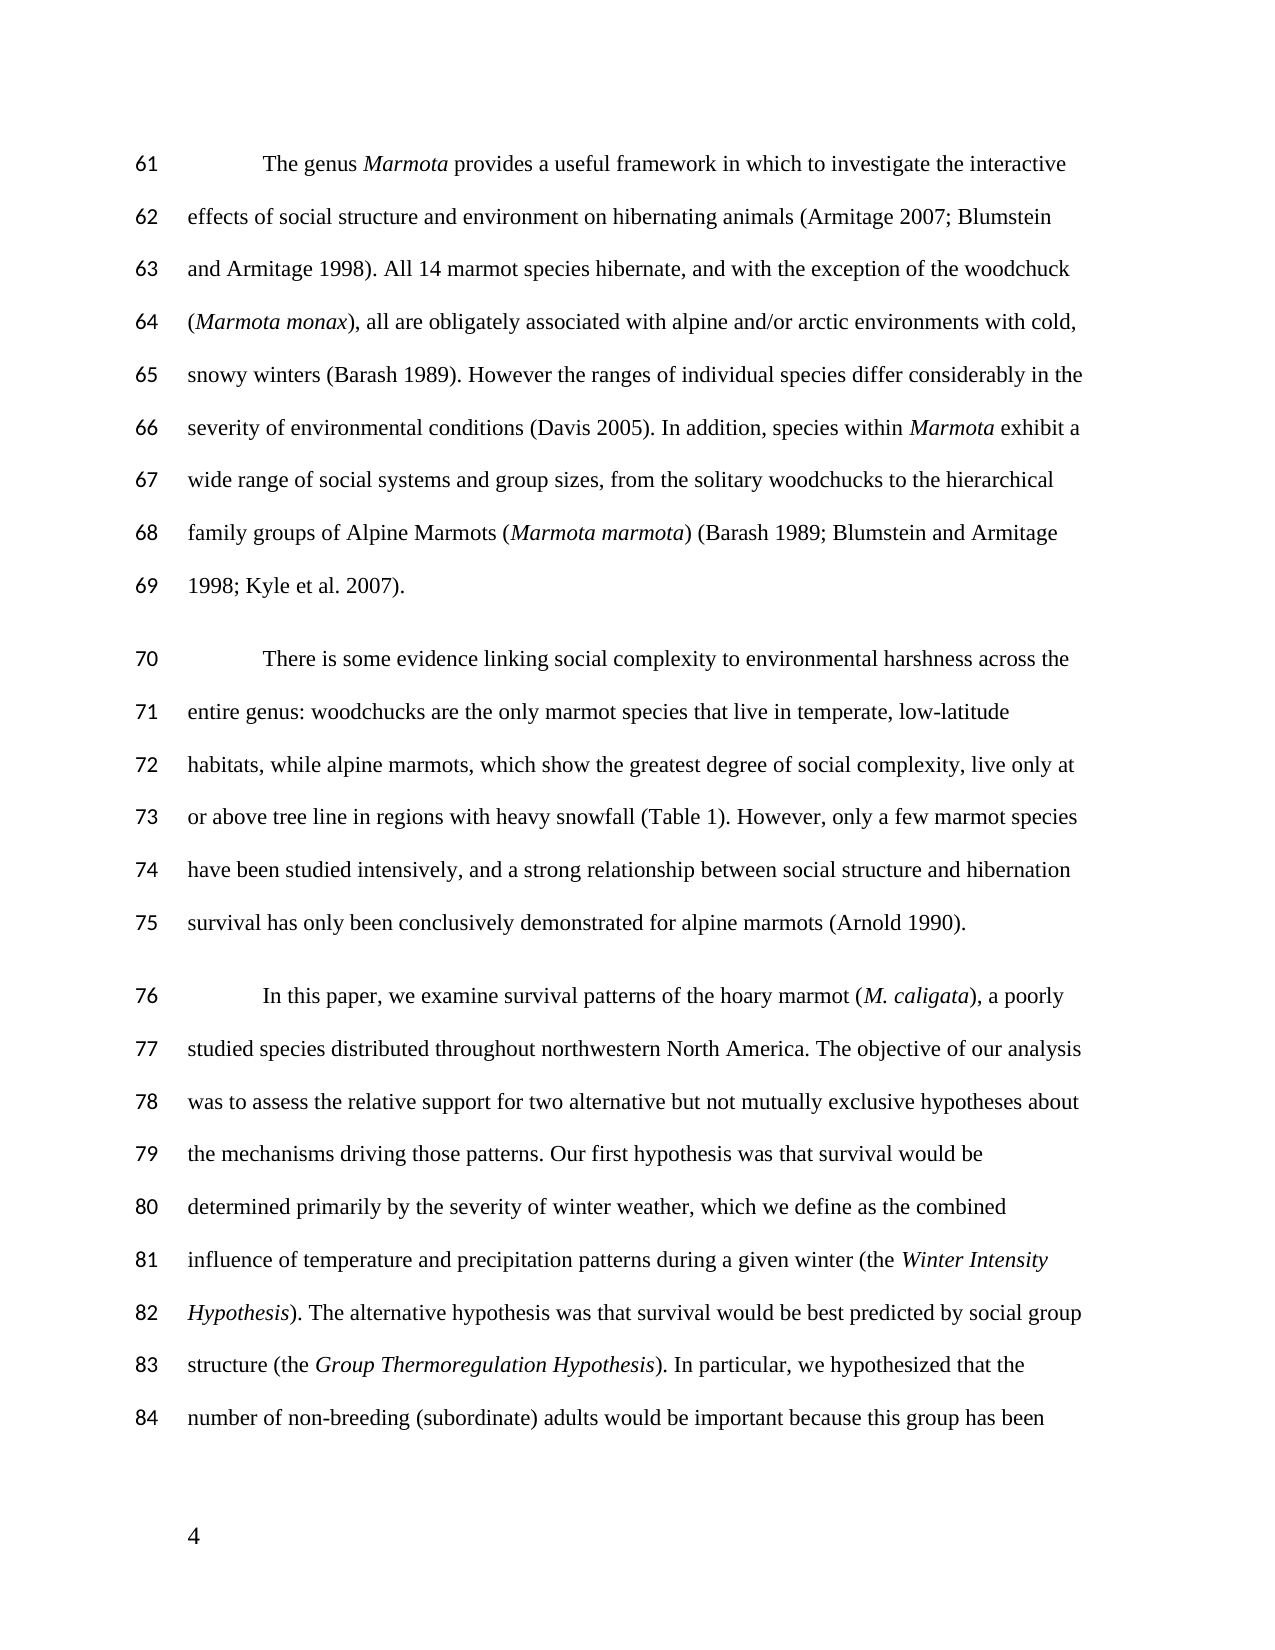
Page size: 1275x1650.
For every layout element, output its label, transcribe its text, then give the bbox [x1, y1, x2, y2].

text The genus Marmota provides a useful framework in which to investigate the interactive effects of social structure and environment on hibernating animals (Armitage 2007; Blumstein and Armitage 1998). All 14 marmot species hibernate, and with the exception of the woodchuck (Marmota monax), all are obligately associated with alpine and/or arctic environments with cold, snowy winters (Barash 1989). However the ranges of individual species differ considerably in the severity of environmental conditions (Davis 2005). In addition, species within Marmota exhibit a wide range of social systems and group sizes, from the solitary woodchucks to the hierarchical family groups of Alpine Marmots (Marmota marmota) (Barash 1989; Blumstein and Armitage 1998; Kyle et al. 2007). [187, 150, 1087, 598]
text There is some evidence linking social complexity to environmental harshness across the entire genus: woodchucks are the only marmot species that live in temperate, low-latitude habitats, while alpine marmots, which show the greatest degree of social complexity, live only at or above tree line in regions with heavy snowfall (Table 1). However, only a few marmot species have been studied intensively, and a strong relationship between social structure and hibernation survival has only been conclusively demonstrated for alpine marmots (Arnold 1990). [187, 645, 1087, 935]
